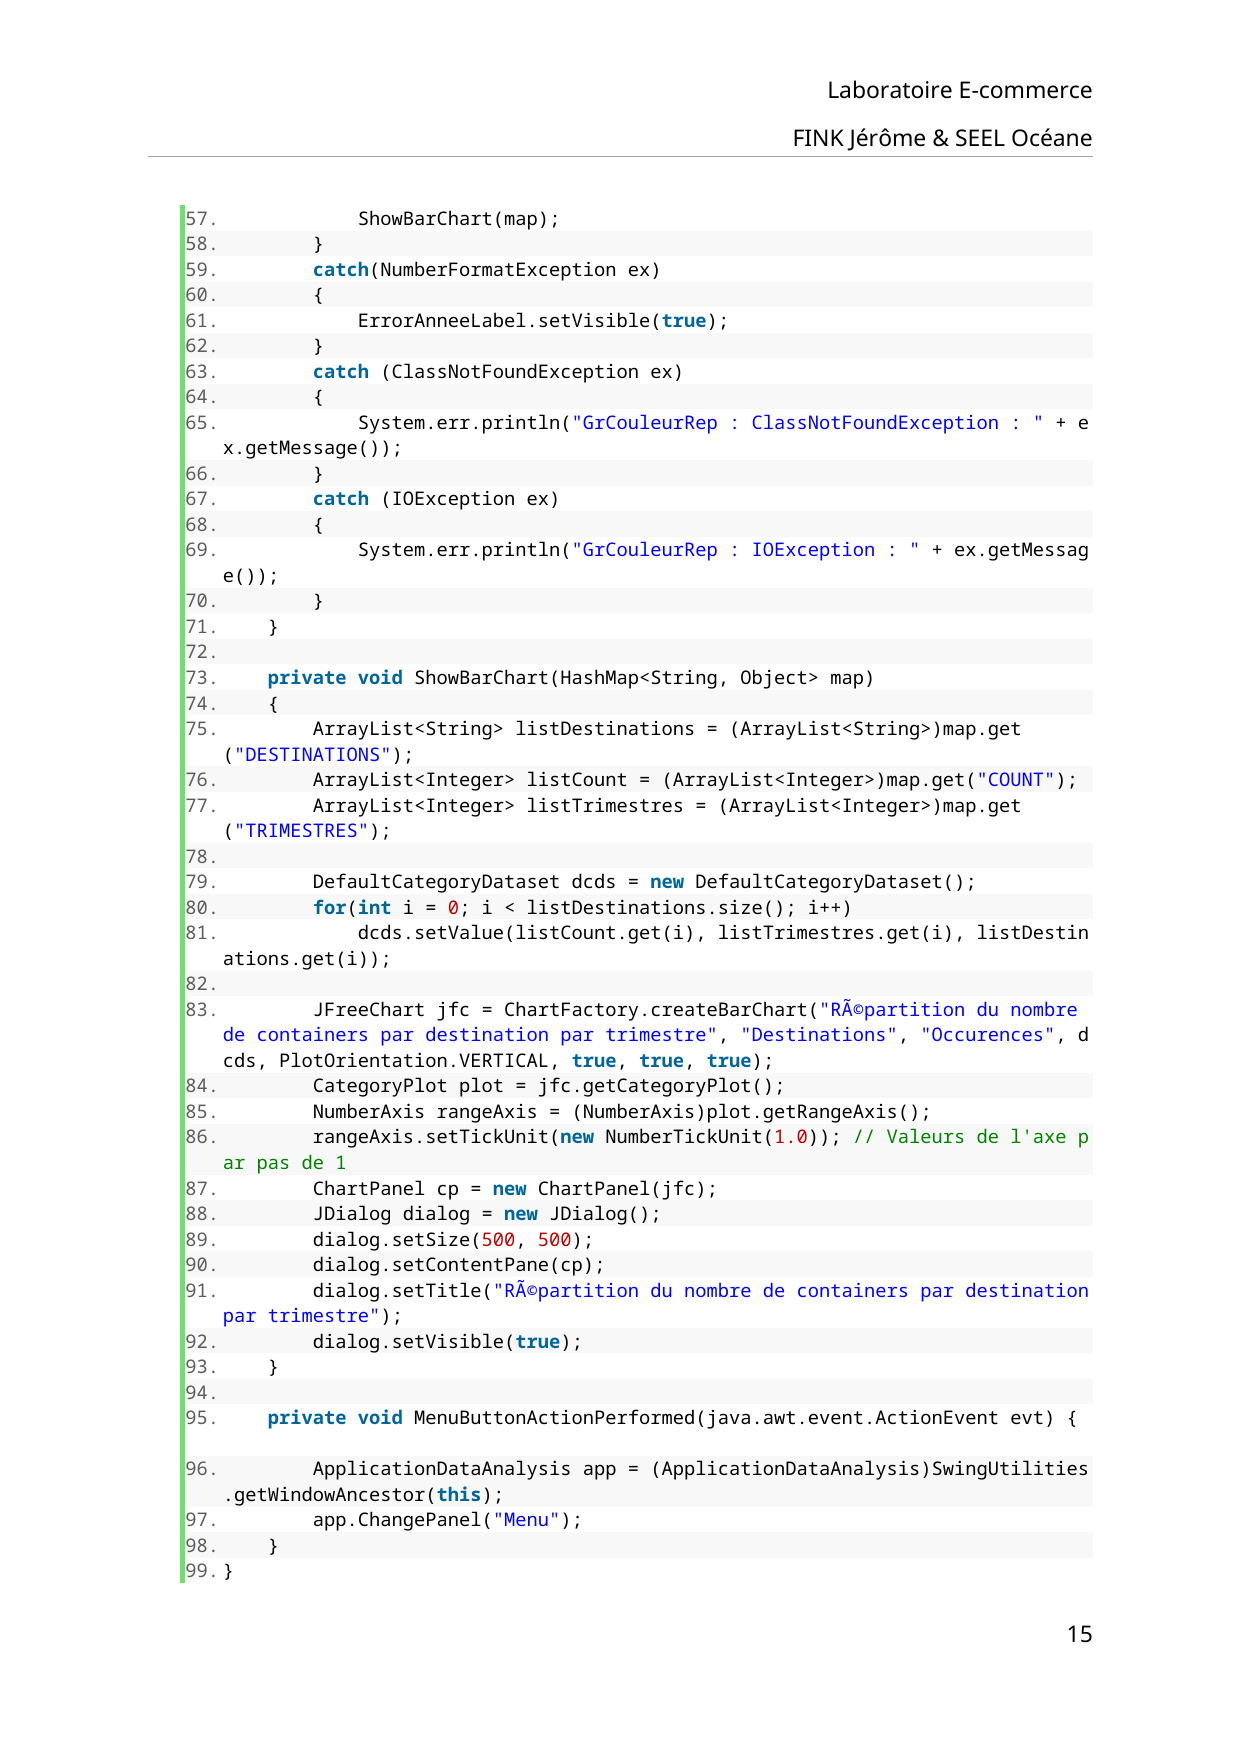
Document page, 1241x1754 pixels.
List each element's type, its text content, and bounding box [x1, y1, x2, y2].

list dialog.setVisible(true); [185, 1328, 1093, 1353]
list app.ChangePanel("Menu"); [185, 1507, 1093, 1532]
list catch(NumberFormatException ex) [185, 256, 1093, 282]
list { [185, 384, 1093, 409]
list catch (IOException ex) [185, 486, 1093, 511]
list { [185, 690, 1093, 715]
list rangeAxis.setTickUnit(new NumberTickUnit(1.0)); // Valeurs de l'axe par pas de 1 [185, 1124, 1093, 1175]
list } [185, 231, 1093, 256]
list { [185, 282, 1093, 307]
list private void ShowBarChart(HashMap<String, Object> map) [185, 664, 1093, 690]
list JFreeChart jfc = ChartFactory.createBarChart("RÃ©partition du nombre de containers par destination par trimestre", "Destinations", "Occurences", dcds, PlotOrientation.VERTICAL, true, true, true); [185, 996, 1093, 1073]
list } [185, 1558, 1093, 1583]
list DefaultCategoryDataset dcds = new DefaultCategoryDataset(); [185, 868, 1093, 894]
list dialog.setSize(500, 500); [185, 1226, 1093, 1251]
list } [185, 333, 1093, 358]
list ArrayList<Integer> listTrimestres = (ArrayList<Integer>)map.get("TRIMESTRES"); [185, 792, 1093, 843]
list private void MenuButtonActionPerformed(java.awt.event.ActionEvent evt) { [185, 1404, 1093, 1456]
list } [185, 588, 1093, 613]
list CategoryPlot plot = jfc.getCategoryPlot(); [185, 1073, 1093, 1098]
list { [185, 511, 1093, 537]
list ArrayList<Integer> listCount = (ArrayList<Integer>)map.get("COUNT"); [185, 766, 1093, 792]
list System.err.println("GrCouleurRep : IOException : " + ex.getMessage()); [185, 537, 1093, 588]
list for(int i = 0; i < listDestinations.size(); i++) [185, 894, 1093, 919]
list NumberAxis rangeAxis = (NumberAxis)plot.getRangeAxis(); [185, 1098, 1093, 1124]
list JDialog dialog = new JDialog(); [185, 1200, 1093, 1226]
list } [185, 460, 1093, 486]
list ErrorAnneeLabel.setVisible(true); [185, 307, 1093, 333]
list } [185, 1532, 1093, 1558]
list catch (ClassNotFoundException ex) [185, 358, 1093, 384]
list System.err.println("GrCouleurRep : ClassNotFoundException : " + ex.getMessage()); [185, 409, 1093, 460]
list ShowBarChart(map); [185, 205, 1093, 231]
list dcds.setValue(listCount.get(i), listTrimestres.get(i), listDestinations.get(i)); [185, 919, 1093, 971]
list } [185, 1353, 1093, 1379]
list ChartPanel cp = new ChartPanel(jfc); [185, 1175, 1093, 1200]
list dialog.setContentPane(cp); [185, 1251, 1093, 1277]
list ArrayList<String> listDestinations = (ArrayList<String>)map.get("DESTINATIONS"); [185, 715, 1093, 766]
list dialog.setTitle("RÃ©partition du nombre de containers par destination par trimestre"); [185, 1277, 1093, 1328]
list ApplicationDataAnalysis app = (ApplicationDataAnalysis)SwingUtilities.getWindowAncestor(this); [185, 1456, 1093, 1507]
list } [185, 613, 1093, 639]
